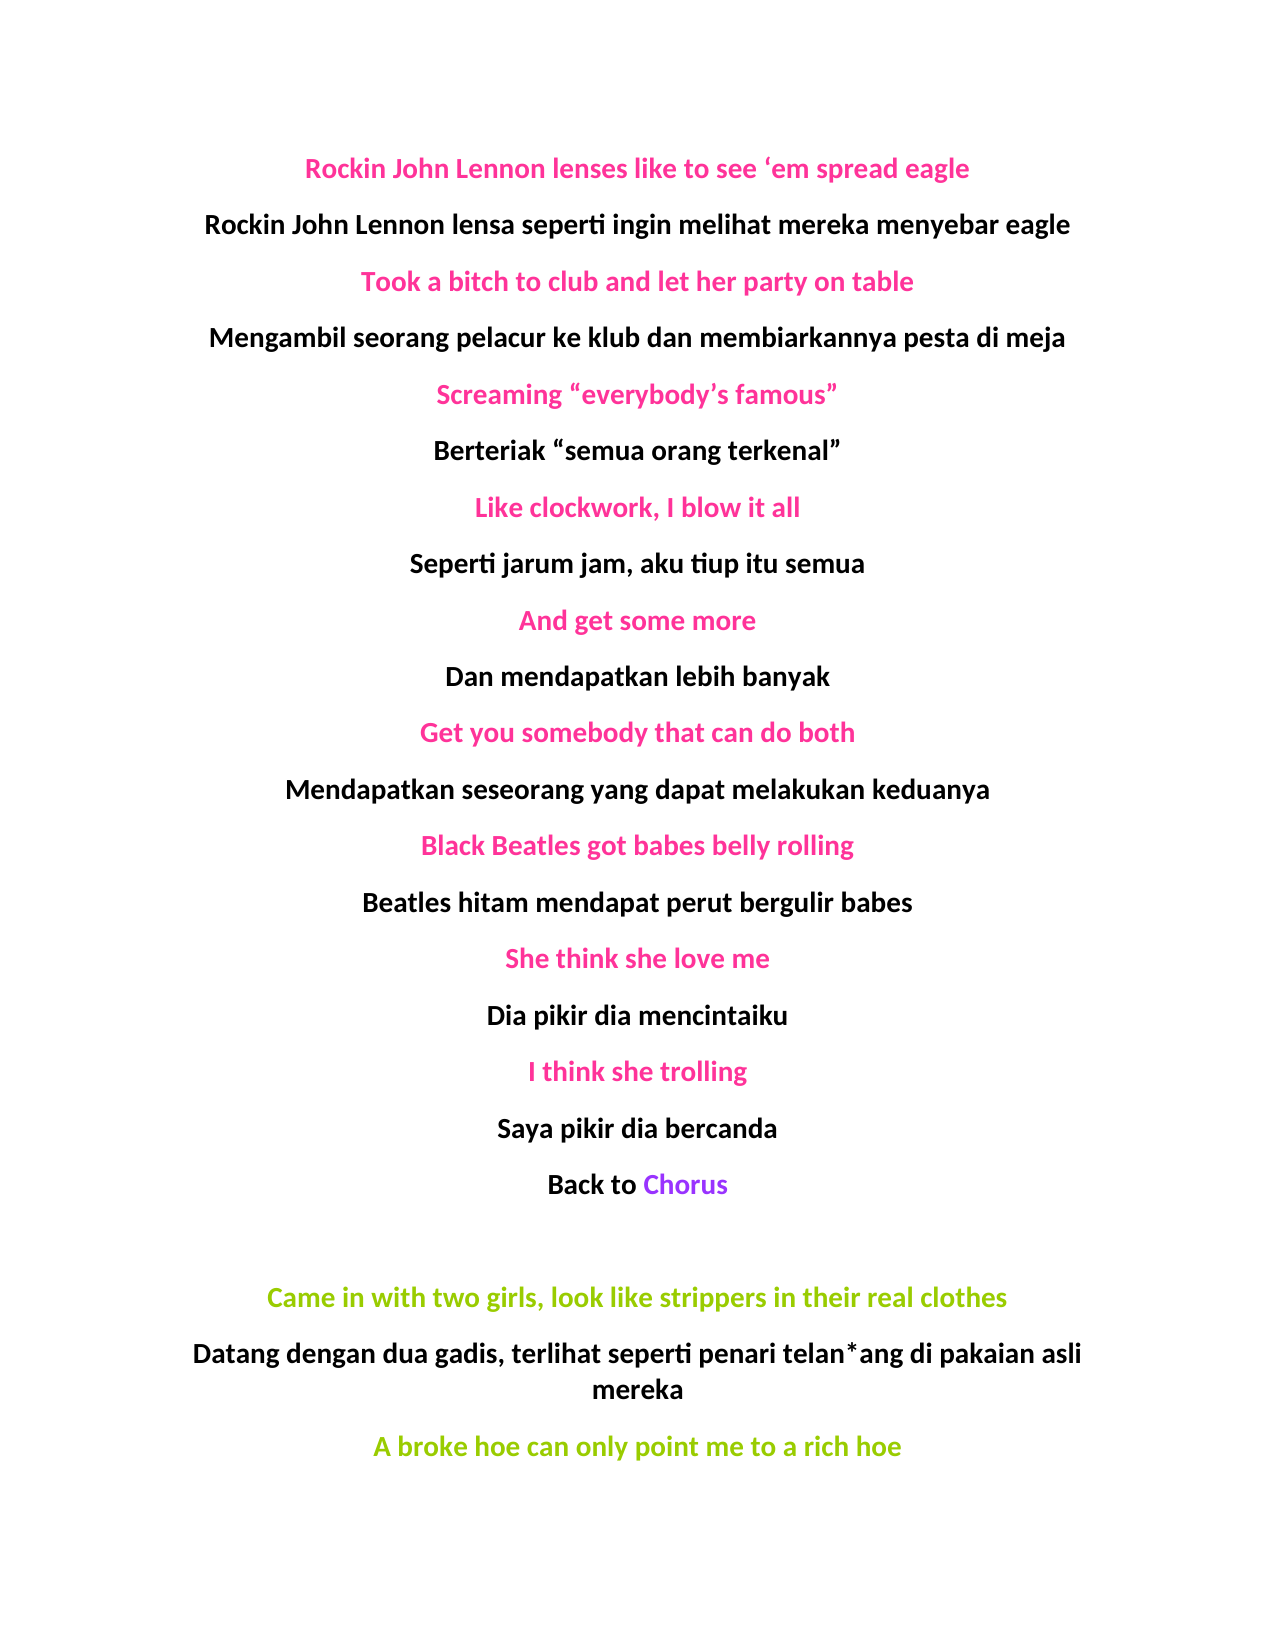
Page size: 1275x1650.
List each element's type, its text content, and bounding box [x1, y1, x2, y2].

text Like clockwork, I blow it all [150, 489, 1125, 524]
text Mendapatkan seseorang yang dapat melakukan keduanya [150, 771, 1125, 807]
text Rockin John Lennon lenses like to see ‘em spread eagle [150, 150, 1125, 186]
text Dia pikir dia mencintaiku [150, 997, 1125, 1032]
text Screaming “everybody’s famous” [150, 376, 1125, 411]
text Seperti jarum jam, aku tiup itu semua [150, 545, 1125, 581]
text A broke hoe can only point me to a rich hoe [150, 1428, 1125, 1463]
text Dan mendapatkan lebih banyak [150, 658, 1125, 694]
text I think she trolling [150, 1053, 1125, 1089]
text Back to Chorus [150, 1166, 1125, 1202]
text Took a bitch to club and let her party on table [150, 263, 1125, 298]
text Saya pikir dia bercanda [150, 1110, 1125, 1145]
text Beatles hitam mendapat perut bergulir babes [150, 884, 1125, 919]
text She think she love me [150, 940, 1125, 976]
text Rockin John Lennon lensa seperti ingin melihat mereka menyebar eagle [150, 206, 1125, 242]
text Black Beatles got babes belly rolling [150, 827, 1125, 863]
text Berteriak “semua orang terkenal” [150, 432, 1125, 468]
text And get some more [150, 602, 1125, 637]
text Get you somebody that can do both [150, 714, 1125, 750]
text Mengambil seorang pelacur ke klub dan membiarkannya pesta di meja [150, 319, 1125, 355]
text Came in with two girls, look like strippers in their real clothes [150, 1279, 1125, 1315]
text Datang dengan dua gadis, terlihat seperti penari telan*ang di pakaian asli mereka [150, 1336, 1125, 1407]
